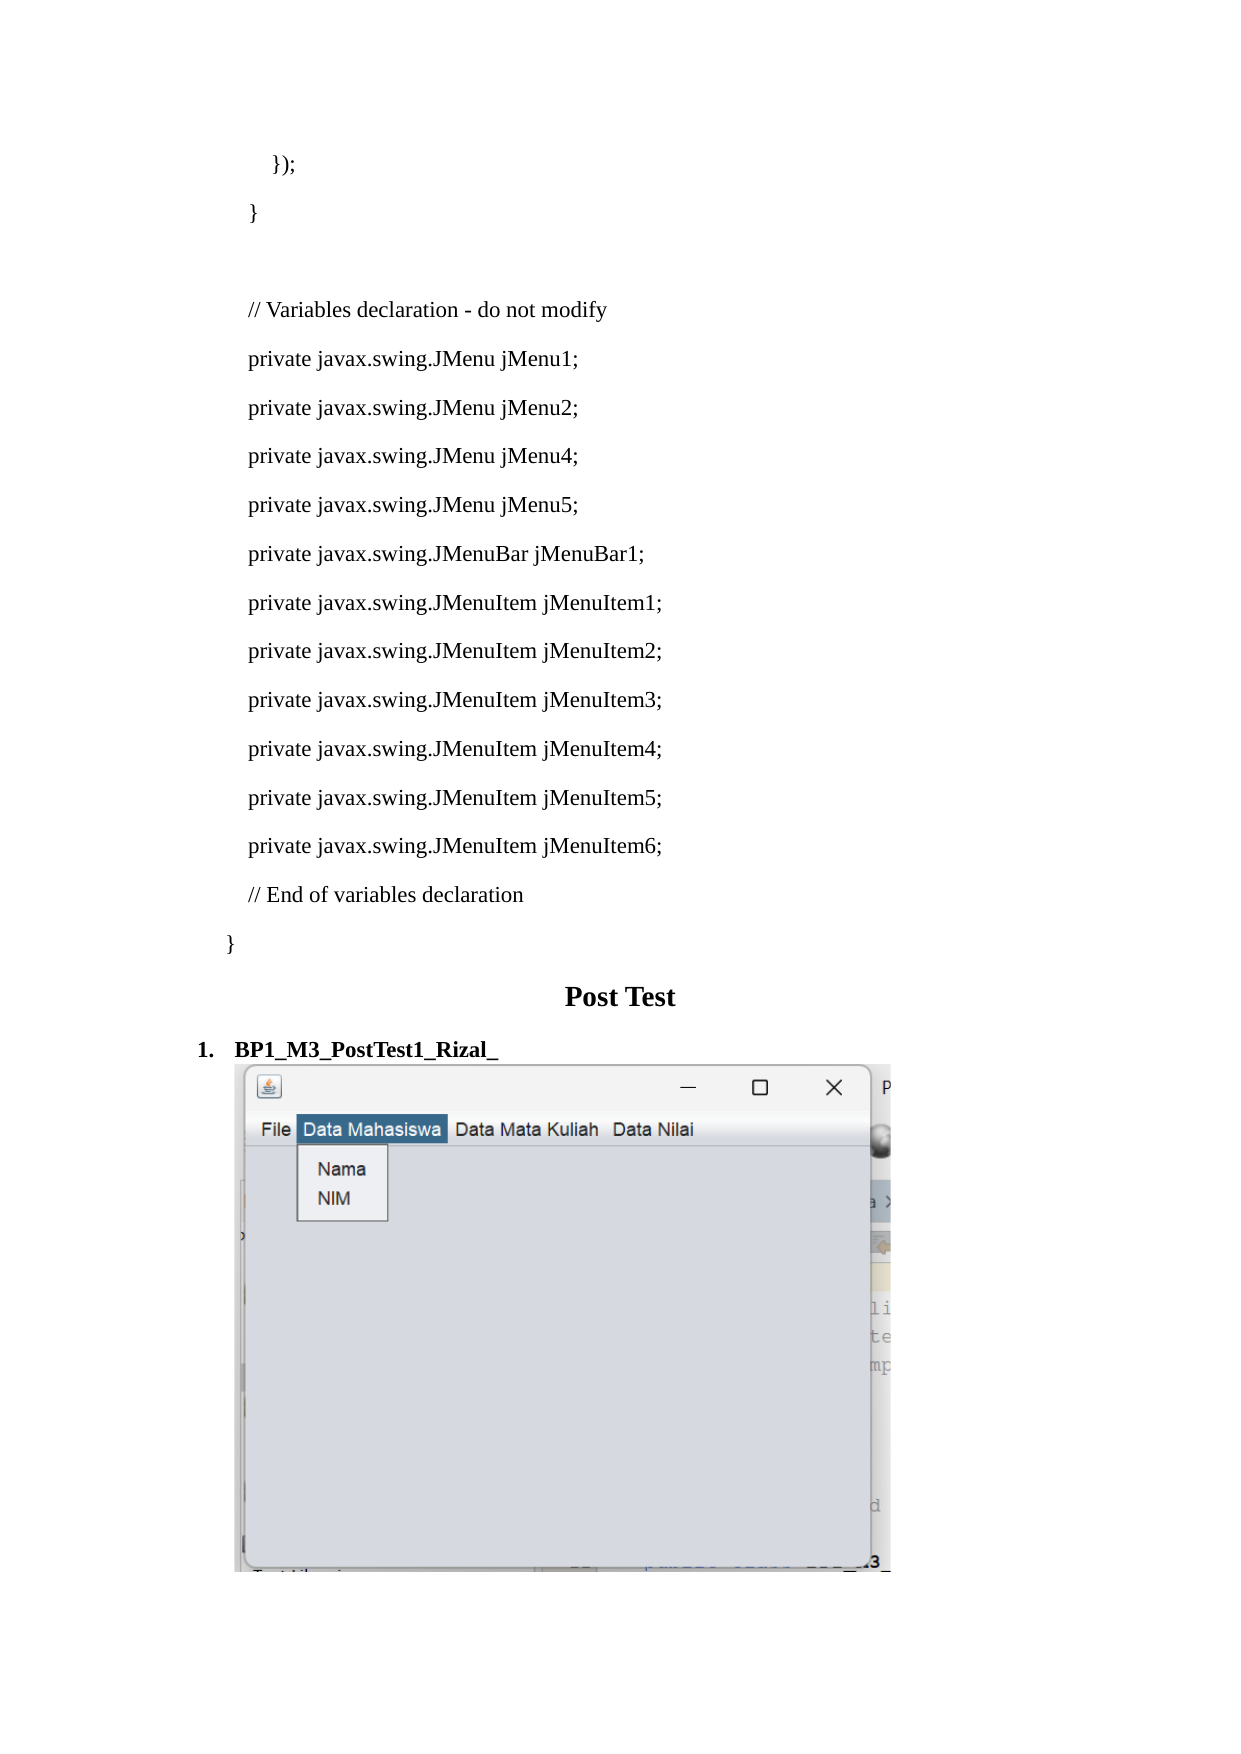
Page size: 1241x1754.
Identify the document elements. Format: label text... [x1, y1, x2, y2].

text private javax.swing.JMenuItem jMenuItem6; [225, 832, 1054, 859]
text private javax.swing.JMenuItem jMenuItem2; [225, 637, 1054, 664]
text } [225, 199, 1054, 225]
text // End of variables declaration [225, 881, 1054, 908]
text private javax.swing.JMenu jMenu1; [225, 345, 1054, 371]
text private javax.swing.JMenu jMenu4; [225, 442, 1054, 469]
picture [234, 1064, 891, 1572]
text private javax.swing.JMenuItem jMenuItem4; [225, 735, 1054, 761]
text } [225, 930, 1054, 956]
list BP1_M3_PostTest1_Rizal_ [197, 1036, 1060, 1062]
text // Variables declaration - do not modify [225, 296, 1054, 323]
text private javax.swing.JMenuItem jMenuItem1; [225, 589, 1054, 615]
text private javax.swing.JMenuItem jMenuItem5; [225, 784, 1054, 810]
text private javax.swing.JMenu jMenu5; [225, 491, 1054, 518]
text private javax.swing.JMenuItem jMenuItem3; [225, 686, 1054, 713]
text }); [225, 150, 1054, 176]
text Post Test [187, 979, 1053, 1012]
text private javax.swing.JMenuBar jMenuBar1; [225, 540, 1054, 566]
text private javax.swing.JMenu jMenu2; [225, 394, 1054, 420]
